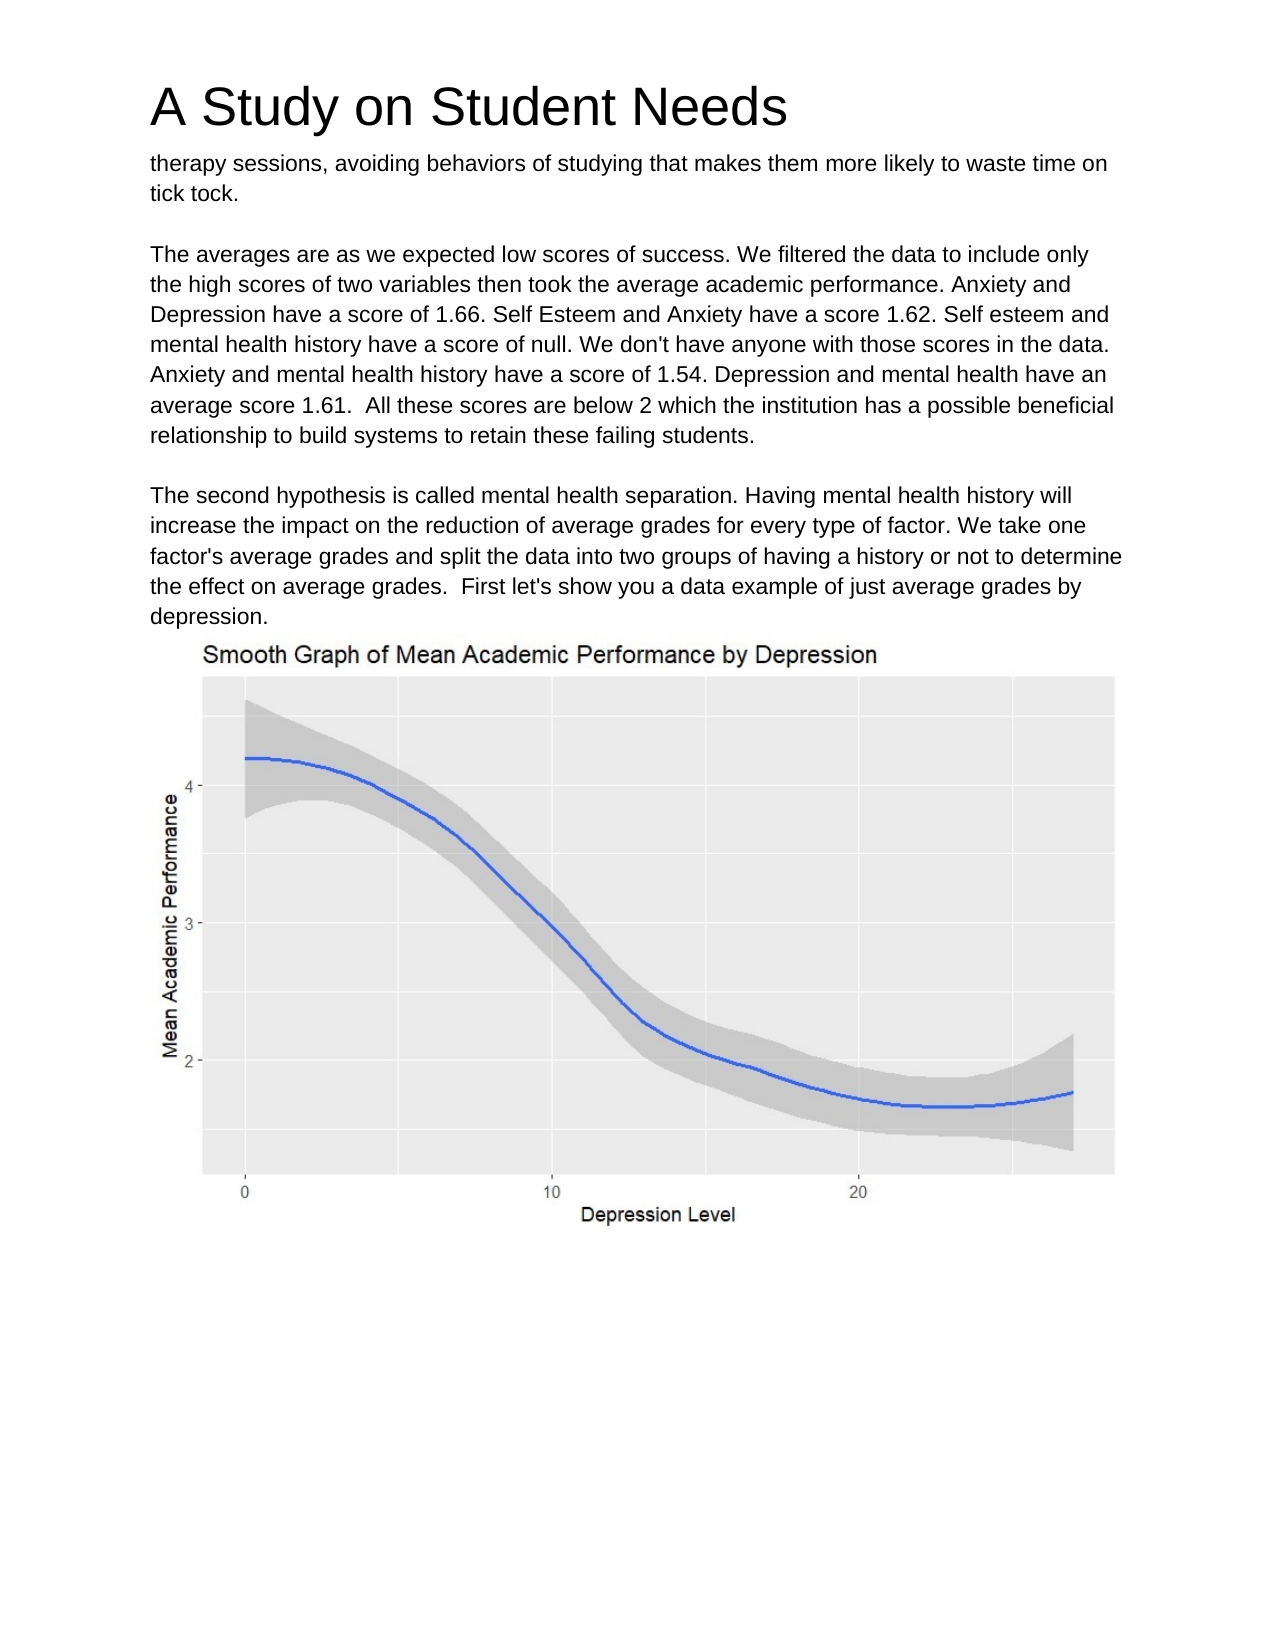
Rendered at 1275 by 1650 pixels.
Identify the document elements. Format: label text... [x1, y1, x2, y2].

text The averages are as we expected low scores of success. We filtered the data to include only the high scores of two variables then took the average academic performance. Anxiety and Depression have a score of 1.66. Self Esteem and Anxiety have a score 1.62. Self esteem and mental health history have a score of null. We don't have anyone with those scores in the data. Anxiety and mental health history have a score of 1.54. Depression and mental health have an average score 1.61. All these scores are below 2 which the institution has a possible beneficial relationship to build systems to retain these failing students. [150, 241, 1125, 448]
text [150, 150, 1125, 207]
picture [150, 633, 1125, 1236]
text The second hypothesis is called mental health separation. Having mental health history will increase the impact on the reduction of average grades for every type of factor. We take one factor's average grades and split the data into two groups of having a history or not to determine the effect on average grades. First let's show you a data example of just average grades by depression. [150, 482, 1125, 633]
